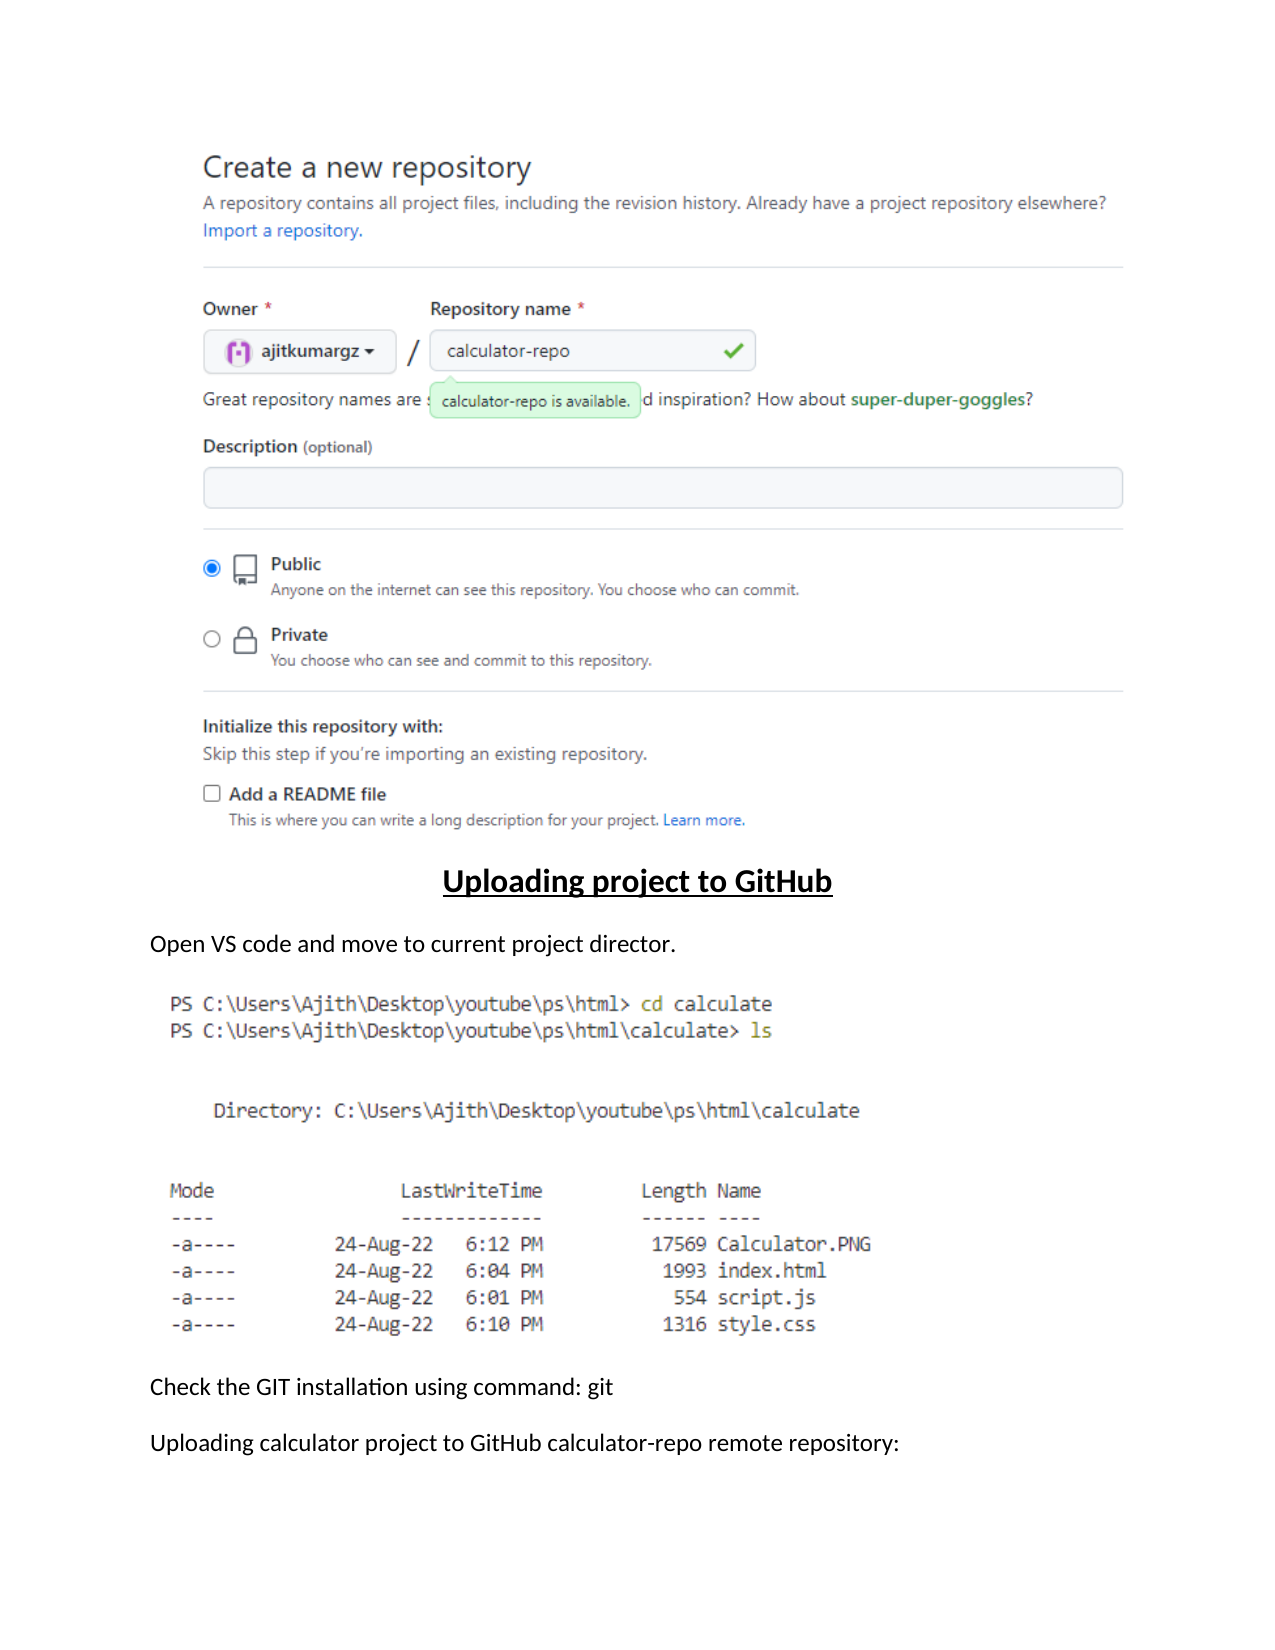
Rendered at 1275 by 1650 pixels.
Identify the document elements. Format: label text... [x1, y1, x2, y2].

text Uploading calculator project to GitHub calculator-repo remote repository: [150, 1427, 1125, 1457]
picture [150, 150, 1125, 836]
text Open VS code and move to current project director. [150, 928, 1125, 958]
text Check the GIT installation using command: git [150, 1371, 1125, 1402]
picture [150, 983, 922, 1347]
text Uploading project to GitHub [150, 860, 1125, 901]
